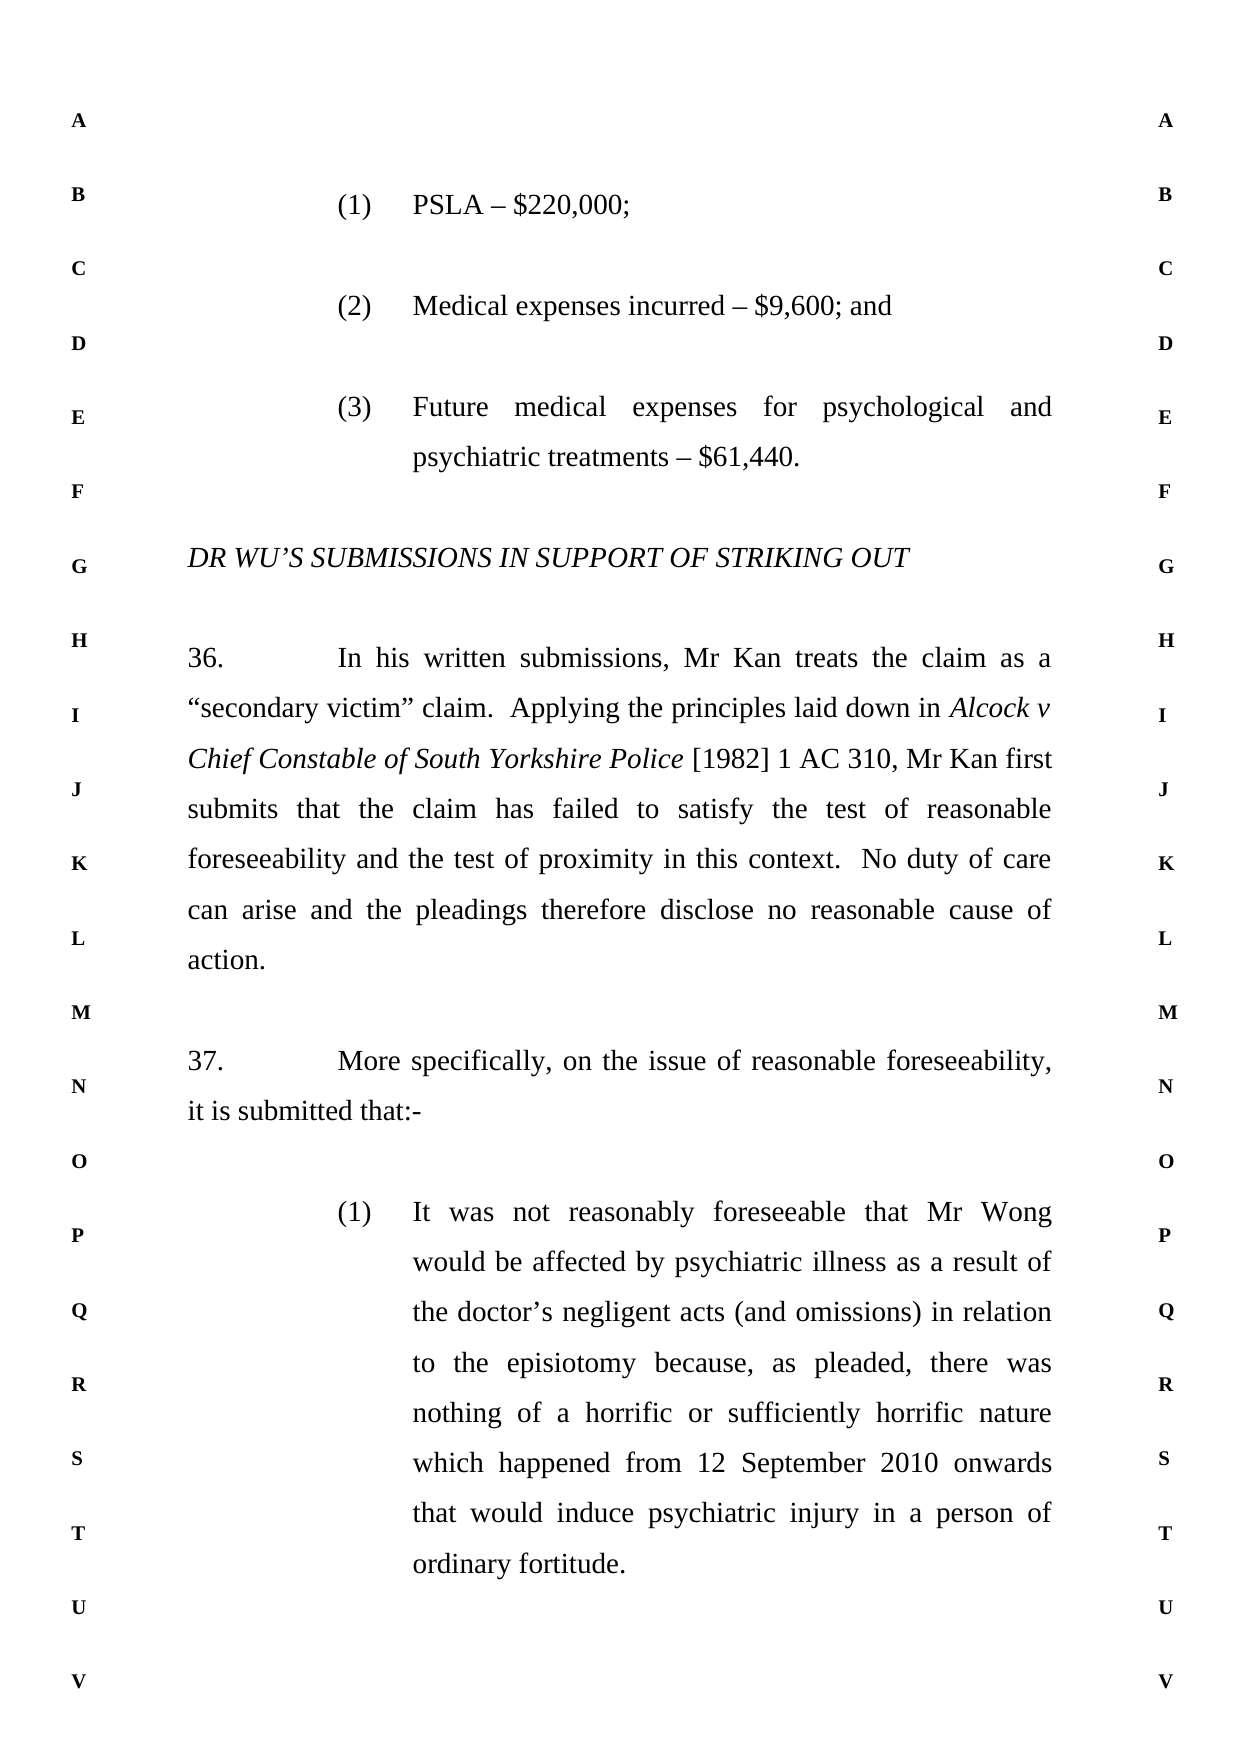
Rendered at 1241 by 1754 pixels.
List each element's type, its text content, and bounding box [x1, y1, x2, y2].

list Medical expenses incurred – $9,600; and [337, 288, 1053, 322]
list Future medical expenses for psychological and psychiatric treatments – $61,440. [337, 389, 1053, 473]
list PSLA – $220,000; [337, 187, 1053, 221]
list More specifically, on the issue of reasonable foreseeability, it is submitted that:- [187, 1043, 1053, 1127]
list DR WU’S SUBMISSIONS IN SUPPORT OF STRIKING OUT [187, 540, 1053, 573]
list In his written submissions, Mr Kan treats the claim as a “secondary victim” claim. Applying the principles laid down in Alcock v Chief Constable of South Yorkshire Police [1982] 1 AC 310, Mr Kan first submits that the claim has failed to satisfy the test of reasonable foreseeability and the test of proximity in this context. No duty of care can arise and the pleadings therefore disclose no reasonable cause of action. [187, 640, 1053, 976]
list It was not reasonably foreseeable that Mr Wong would be affected by psychiatric illness as a result of the doctor’s negligent acts (and omissions) in relation to the episiotomy because, as pleaded, there was nothing of a horrific or sufficiently horrific nature which happened from 12 September 2010 onwards that would induce psychiatric injury in a person of ordinary fortitude. [337, 1194, 1053, 1579]
